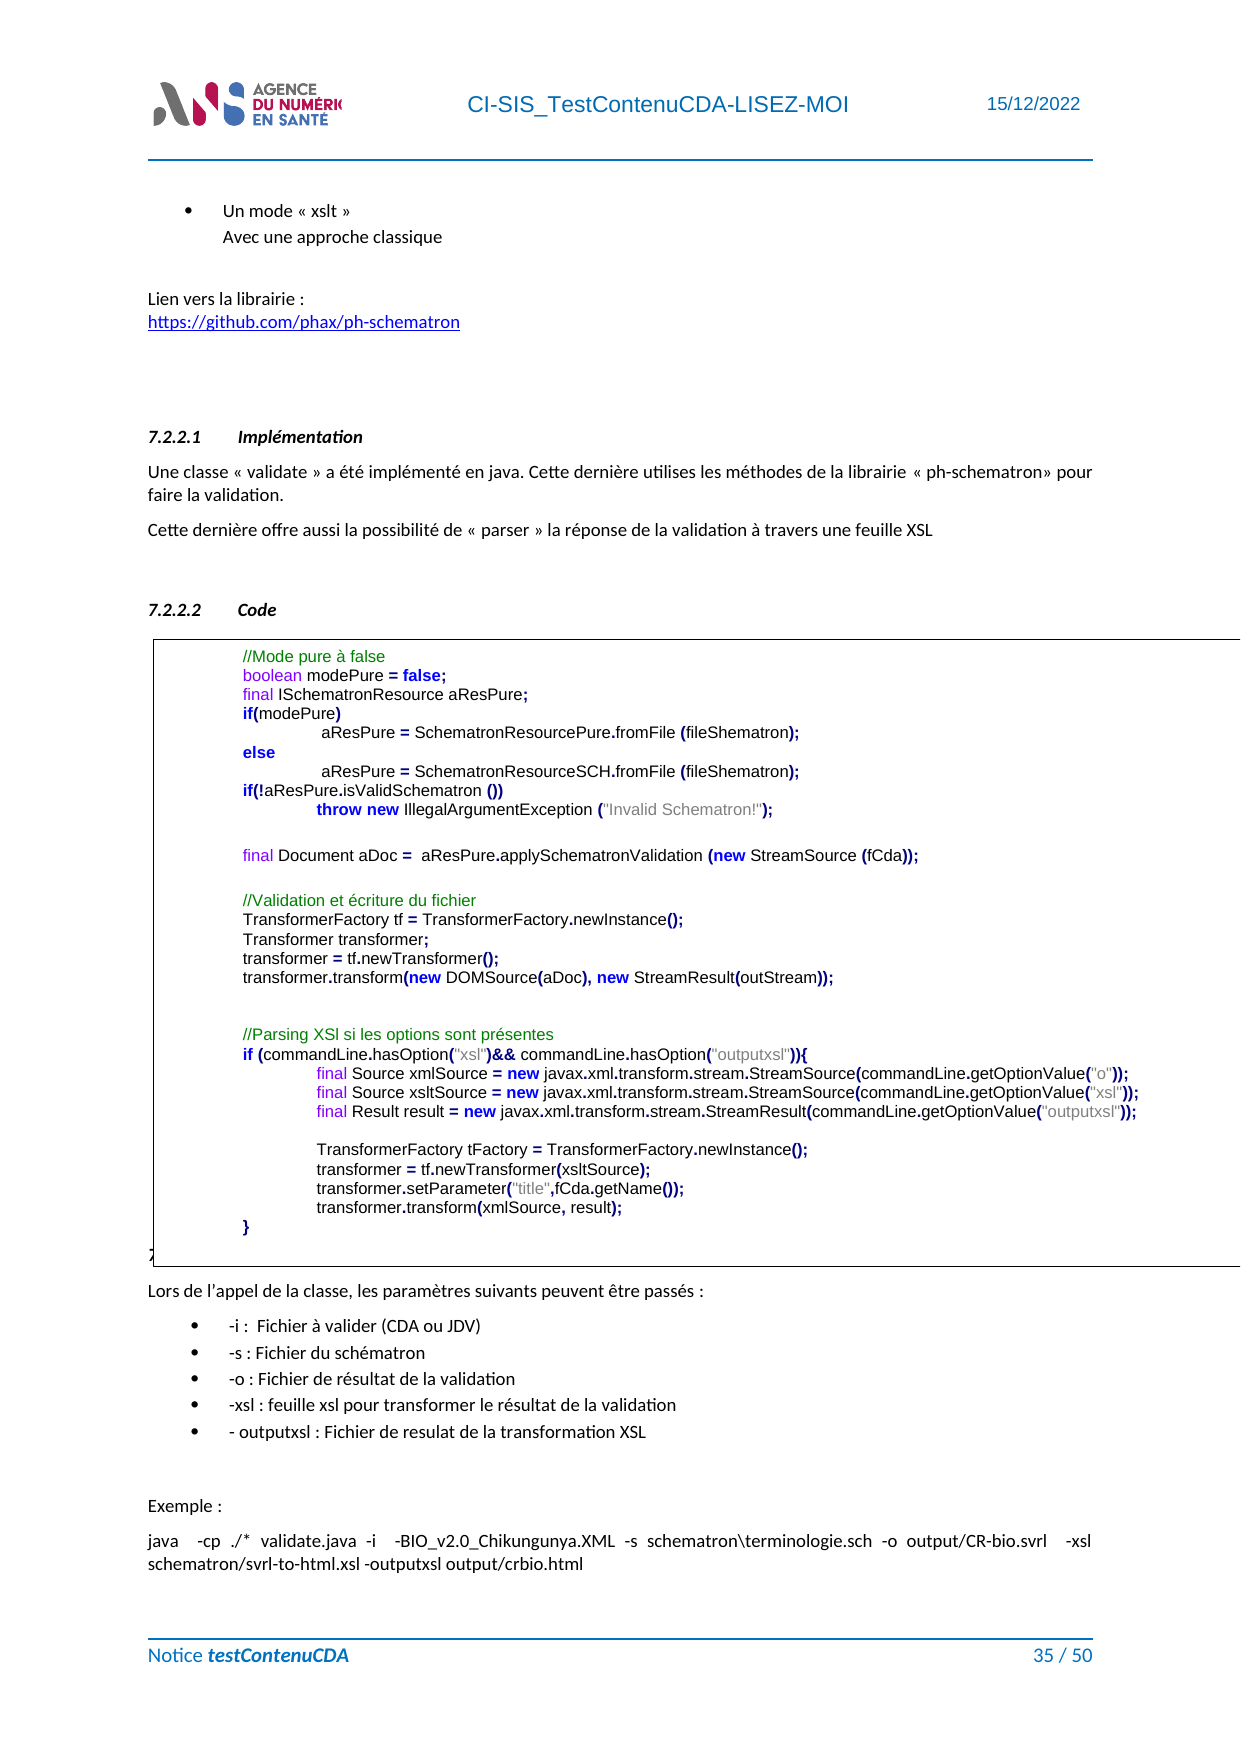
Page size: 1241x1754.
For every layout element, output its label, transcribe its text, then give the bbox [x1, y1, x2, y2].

subtitle Implémentation [148, 425, 1093, 448]
text Une classe « validate » a été implémenté en java. Cette dernière utilises les méthodes de la librairie « ph-schematron» pour faire la validation. [148, 460, 1093, 506]
list -o : Fichier de résultat de la validation [191, 1367, 1093, 1390]
list -i : Fichier à valider (CDA ou JDV) [191, 1314, 1093, 1337]
list -s : Fichier du schématron [191, 1341, 1093, 1364]
text java -cp ./* validate.java -i -BIO_v2.0_Chikungunya.XML -s schematron\terminologie.sch -o output/CR-bio.svrl -xsl schematron/svrl-to-html.xsl -outputxsl output/crbio.html [148, 1529, 1093, 1575]
subtitle Code [148, 598, 1093, 621]
text Exemple : [148, 1494, 1093, 1517]
list - outputxsl : Fichier de resulat de la transformation XSL [191, 1420, 1093, 1443]
text Lors de l’appel de la classe, les paramètres suivants peuvent être passés : [148, 1279, 1093, 1302]
picture [153, 82, 342, 126]
list Un mode « xslt » Avec une approche classique [185, 199, 1093, 248]
text Cette dernière offre aussi la possibilité de « parser » la réponse de la validation à travers une feuille XSL [148, 519, 1093, 542]
text Lien vers la librairie : https://github.com/phax/ph-schematron [148, 264, 1093, 333]
list -xsl : feuille xsl pour transformer le résultat de la validation [191, 1393, 1093, 1416]
